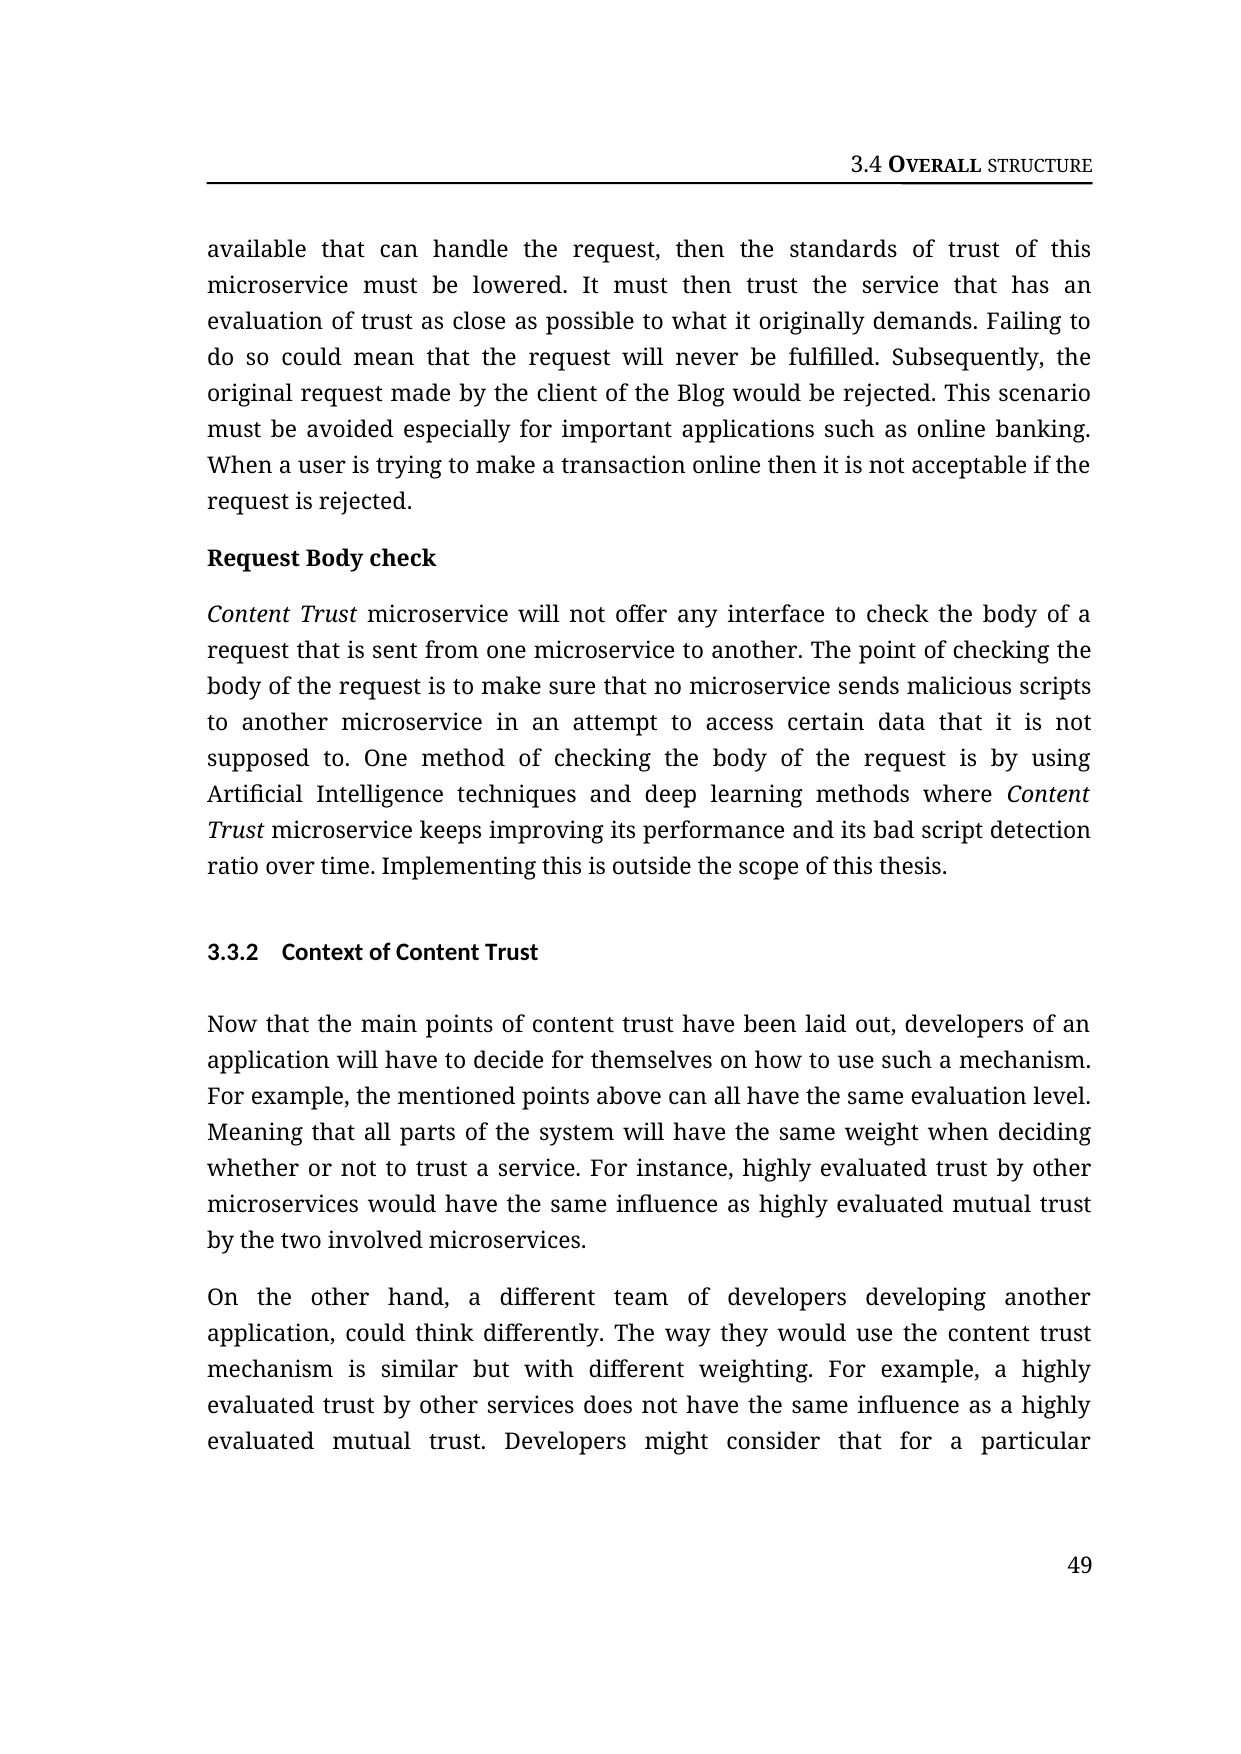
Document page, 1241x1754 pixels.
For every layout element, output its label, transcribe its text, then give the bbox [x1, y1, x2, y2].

text Request Body check [207, 542, 1092, 573]
text Content Trust microservice will not offer any interface to check the body of a request that is sent from one microservice to another. The point of checking the body of the request is to make sure that no microservice sends malicious scripts to another microservice in an attempt to access certain data that it is not supposed to. One method of checking the body of the request is by using Artificial Intelligence techniques and deep learning methods where Content Trust microservice keeps improving its performance and its bad script detection ratio over time. Implementing this is outside the scope of this thesis. [207, 598, 1092, 881]
subtitle Context of Content Trust [207, 936, 1092, 966]
text Now that the main points of content trust have been laid out, developers of an application will have to decide for themselves on how to use such a mechanism. For example, the mentioned points above can all have the same evaluation level. Meaning that all parts of the system will have the same weight when deciding whether or not to trust a service. For instance, highly evaluated trust by other microservices would have the same influence as highly evaluated mutual trust by the two involved microservices. [207, 1008, 1092, 1255]
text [207, 1281, 1092, 1456]
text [207, 233, 1092, 516]
